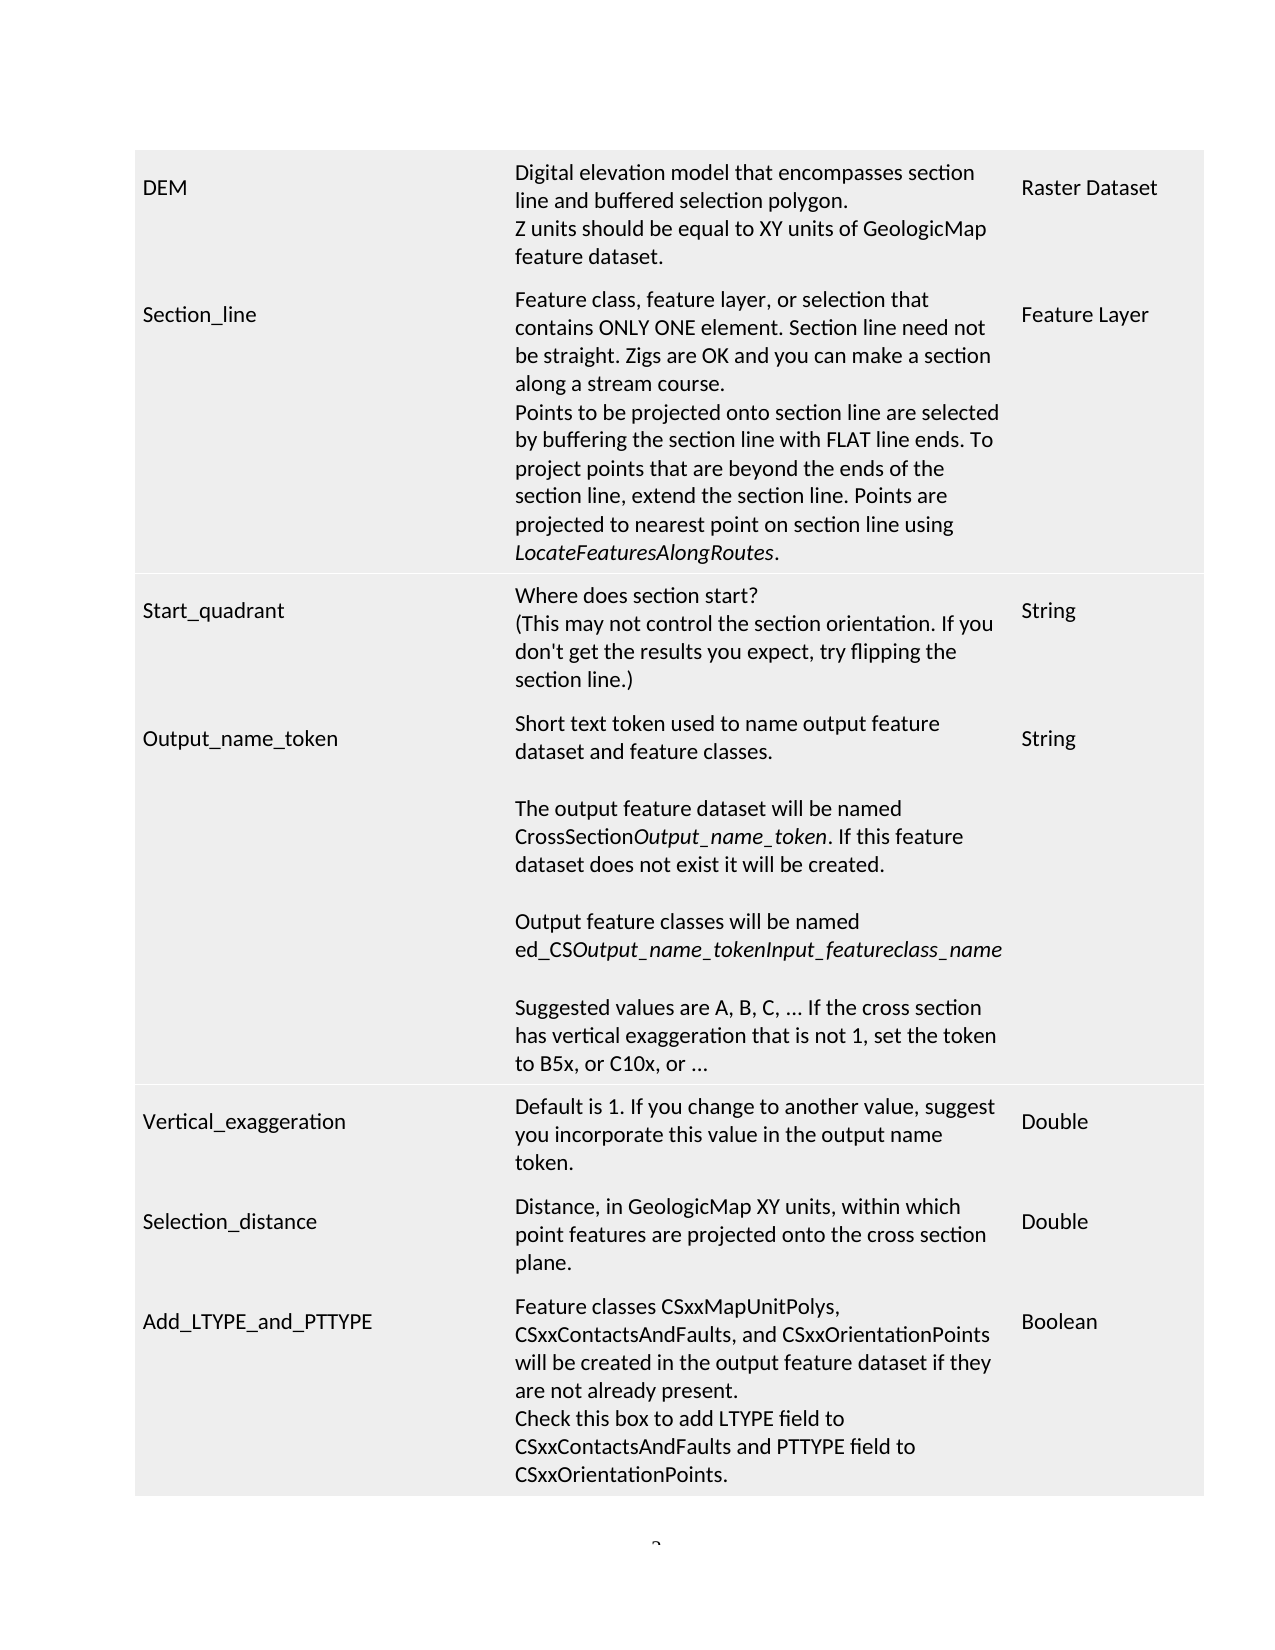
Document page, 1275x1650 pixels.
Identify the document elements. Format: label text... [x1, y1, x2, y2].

table_cell Feature Layer [1014, 278, 1204, 573]
table_cell Feature classes CSxxMapUnitPolys, CSxxContactsAndFaults, and CSxxOrientationPoints will be created in the output feature dataset if they are not already present. Check this box to add LTYPE field to CSxxContactsAndFaults and PTTYPE field to CSxxOrientationPoints. [507, 1284, 1014, 1496]
table_cell Start_quadrant [135, 574, 507, 701]
table_cell Short text token used to name output feature dataset and feature classes. The output feature dataset will be named CrossSectionOutput_name_token. If this feature dataset does not exist it will be created. Output feature classes will be named ed_CSOutput_name_tokenInput_featureclass_name Suggested values are A, B, C, ... If the cross section has vertical exaggeration that is not 1, set the token to B5x, or C10x, or ... [507, 701, 1014, 1084]
table_cell Double [1014, 1184, 1204, 1284]
table_cell Output_name_token [135, 701, 507, 1084]
table_cell Raster Dataset [1014, 150, 1204, 278]
table_cell Default is 1. If you change to another value, suggest you incorporate this value in the output name token. [507, 1085, 1014, 1184]
table_cell String [1014, 574, 1204, 701]
table_cell Double [1014, 1085, 1204, 1184]
table_cell DEM [135, 150, 507, 278]
table_cell Vertical_exaggeration [135, 1085, 507, 1184]
table_cell Boolean [1014, 1284, 1204, 1496]
table_cell Digital elevation model that encompasses section line and buffered selection polygon. Z units should be equal to XY units of GeologicMap feature dataset. [507, 150, 1014, 278]
table_cell Section_line [135, 278, 507, 573]
table_cell Distance, in GeologicMap XY units, within which point features are projected onto the cross section plane. [507, 1184, 1014, 1284]
table_cell Where does section start? (This may not control the section orientation. If you don't get the results you expect, try flipping the section line.) [507, 574, 1014, 701]
table_cell String [1014, 701, 1204, 1084]
table_cell Add_LTYPE_and_PTTYPE [135, 1284, 507, 1496]
table_cell Selection_distance [135, 1184, 507, 1284]
